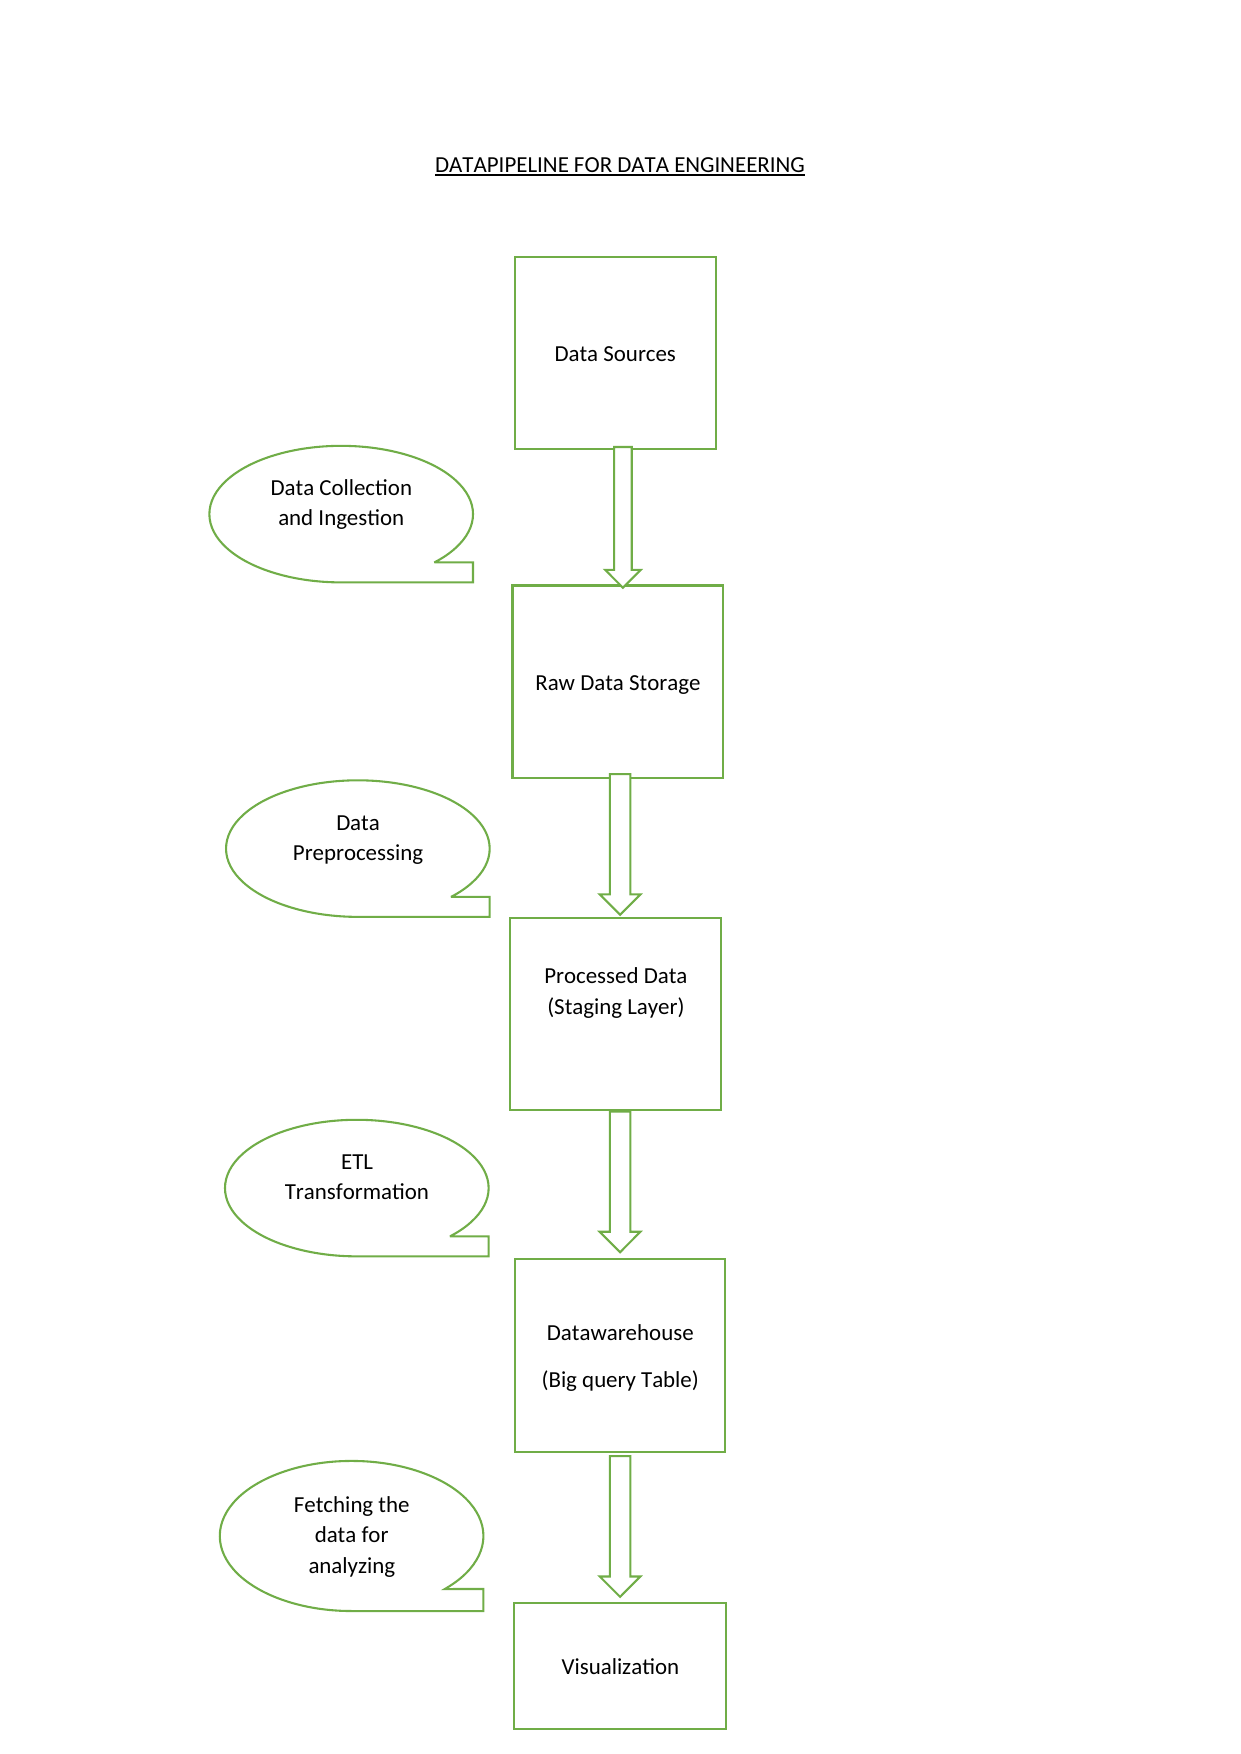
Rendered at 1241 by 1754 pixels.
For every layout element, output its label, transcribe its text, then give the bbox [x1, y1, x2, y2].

text DATAPIPELINE FOR DATA ENGINEERING [150, 150, 1090, 178]
